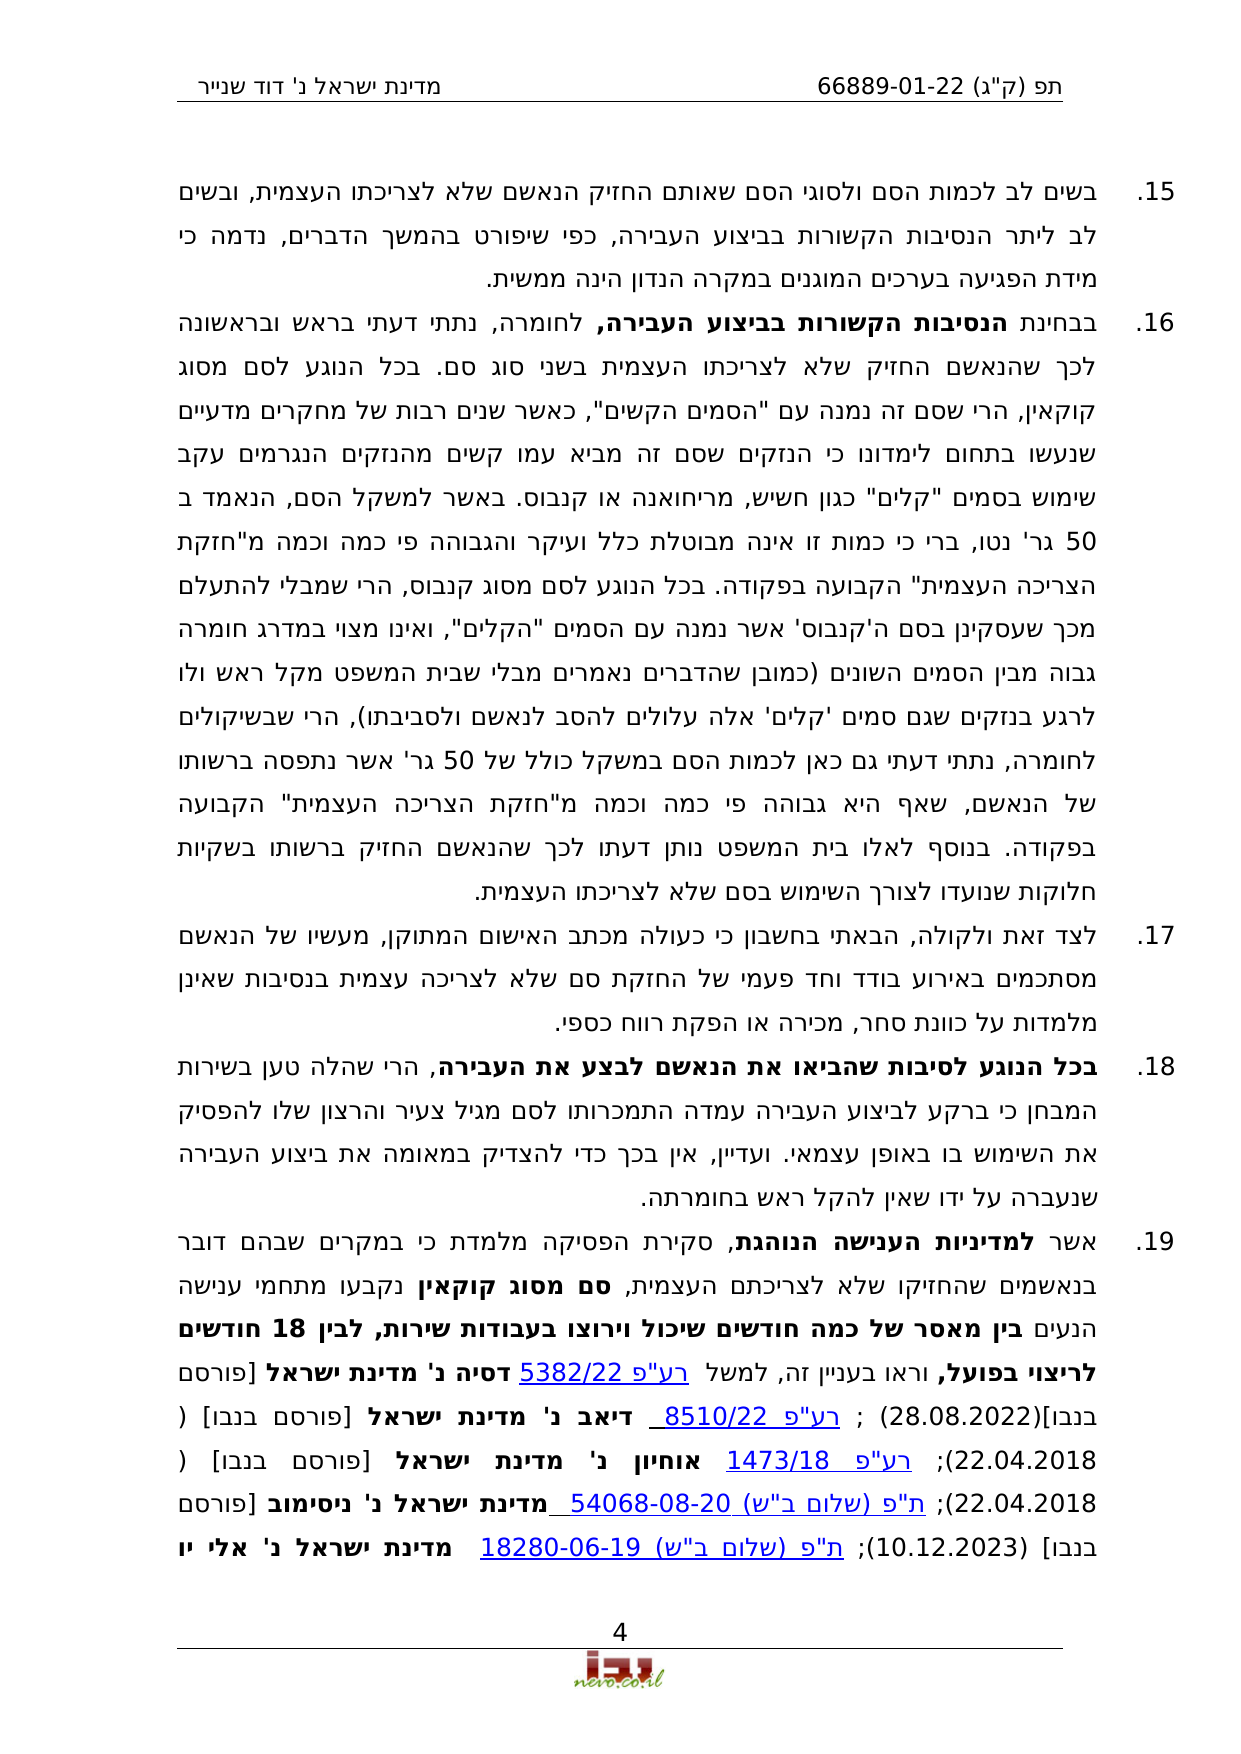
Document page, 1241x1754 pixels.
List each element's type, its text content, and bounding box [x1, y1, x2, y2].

list לצד זאת ולקולה, הבאתי בחשבון כי כעולה מכתב האישום המתוקן, מעשיו של הנאשם מסתכמים באירוע בודד וחד פעמי של החזקת סם שלא לצריכה עצמית בנסיבות שאינן מלמדות על כוונת סחר, מכירה או הפקת רווח כספי. [177, 921, 1136, 1038]
list בשים לב לכמות הסם ולסוגי הסם שאותם החזיק הנאשם שלא לצריכתו העצמית, ובשים לב ליתר הנסיבות הקשורות בביצוע העבירה, כפי שיפורט בהמשך הדברים, נדמה כי מידת הפגיעה בערכים המוגנים במקרה הנדון הינה ממשית. [177, 177, 1136, 294]
list בכל הנוגע לסיבות שהביאו את הנאשם לבצע את העבירה, הרי שהלה טען בשירות המבחן כי ברקע לביצוע העבירה עמדה התמכרותו לסם מגיל צעיר והרצון שלו להפסיק את השימוש בו באופן עצמאי. ועדיין, אין בכך כדי להצדיק במאומה את ביצוע העבירה שנעברה על ידו שאין להקל ראש בחומרתה. [177, 1052, 1136, 1213]
picture [574, 1650, 666, 1689]
list בבחינת הנסיבות הקשורות בביצוע העבירה, לחומרה, נתתי דעתי בראש ובראשונה לכך שהנאשם החזיק שלא לצריכתו העצמית בשני סוג סם. בכל הנוגע לסם מסוג קוקאין, הרי שסם זה נמנה עם "הסמים הקשים", כאשר שנים רבות של מחקרים מדעיים שנעשו בתחום לימדונו כי הנזקים שסם זה מביא עמו קשים מהנזקים הנגרמים עקב שימוש בסמים "קלים" כגון חשיש, מריחואנה או קנבוס. באשר למשקל הסם, הנאמד ב 50 גר' נטו, ברי כי כמות זו אינה מבוטלת כלל ועיקר והגבוהה פי כמה וכמה מ"חזקת הצריכה העצמית" הקבועה בפקודה. בכל הנוגע לסם מסוג קנבוס, הרי שמבלי להתעלם מכך שעסקינן בסם ה'קנבוס' אשר נמנה עם הסמים "הקלים", ואינו מצוי במדרג חומרה גבוה מבין הסמים השונים (כמובן שהדברים נאמרים מבלי שבית המשפט מקל ראש ולו לרגע בנזקים שגם סמים 'קלים' אלה עלולים להסב לנאשם ולסביבתו), הרי שבשיקולים לחומרה, נתתי דעתי גם כאן לכמות הסם במשקל כולל של 50 גר' אשר נתפסה ברשותו של הנאשם, שאף היא גבוהה פי כמה וכמה מ"חזקת הצריכה העצמית" הקבועה בפקודה. בנוסף לאלו בית המשפט נותן דעתו לכך שהנאשם החזיק ברשותו בשקיות חלוקות שנועדו לצורך השימוש בסם שלא לצריכתו העצמית. [177, 308, 1135, 906]
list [177, 1227, 1135, 1563]
